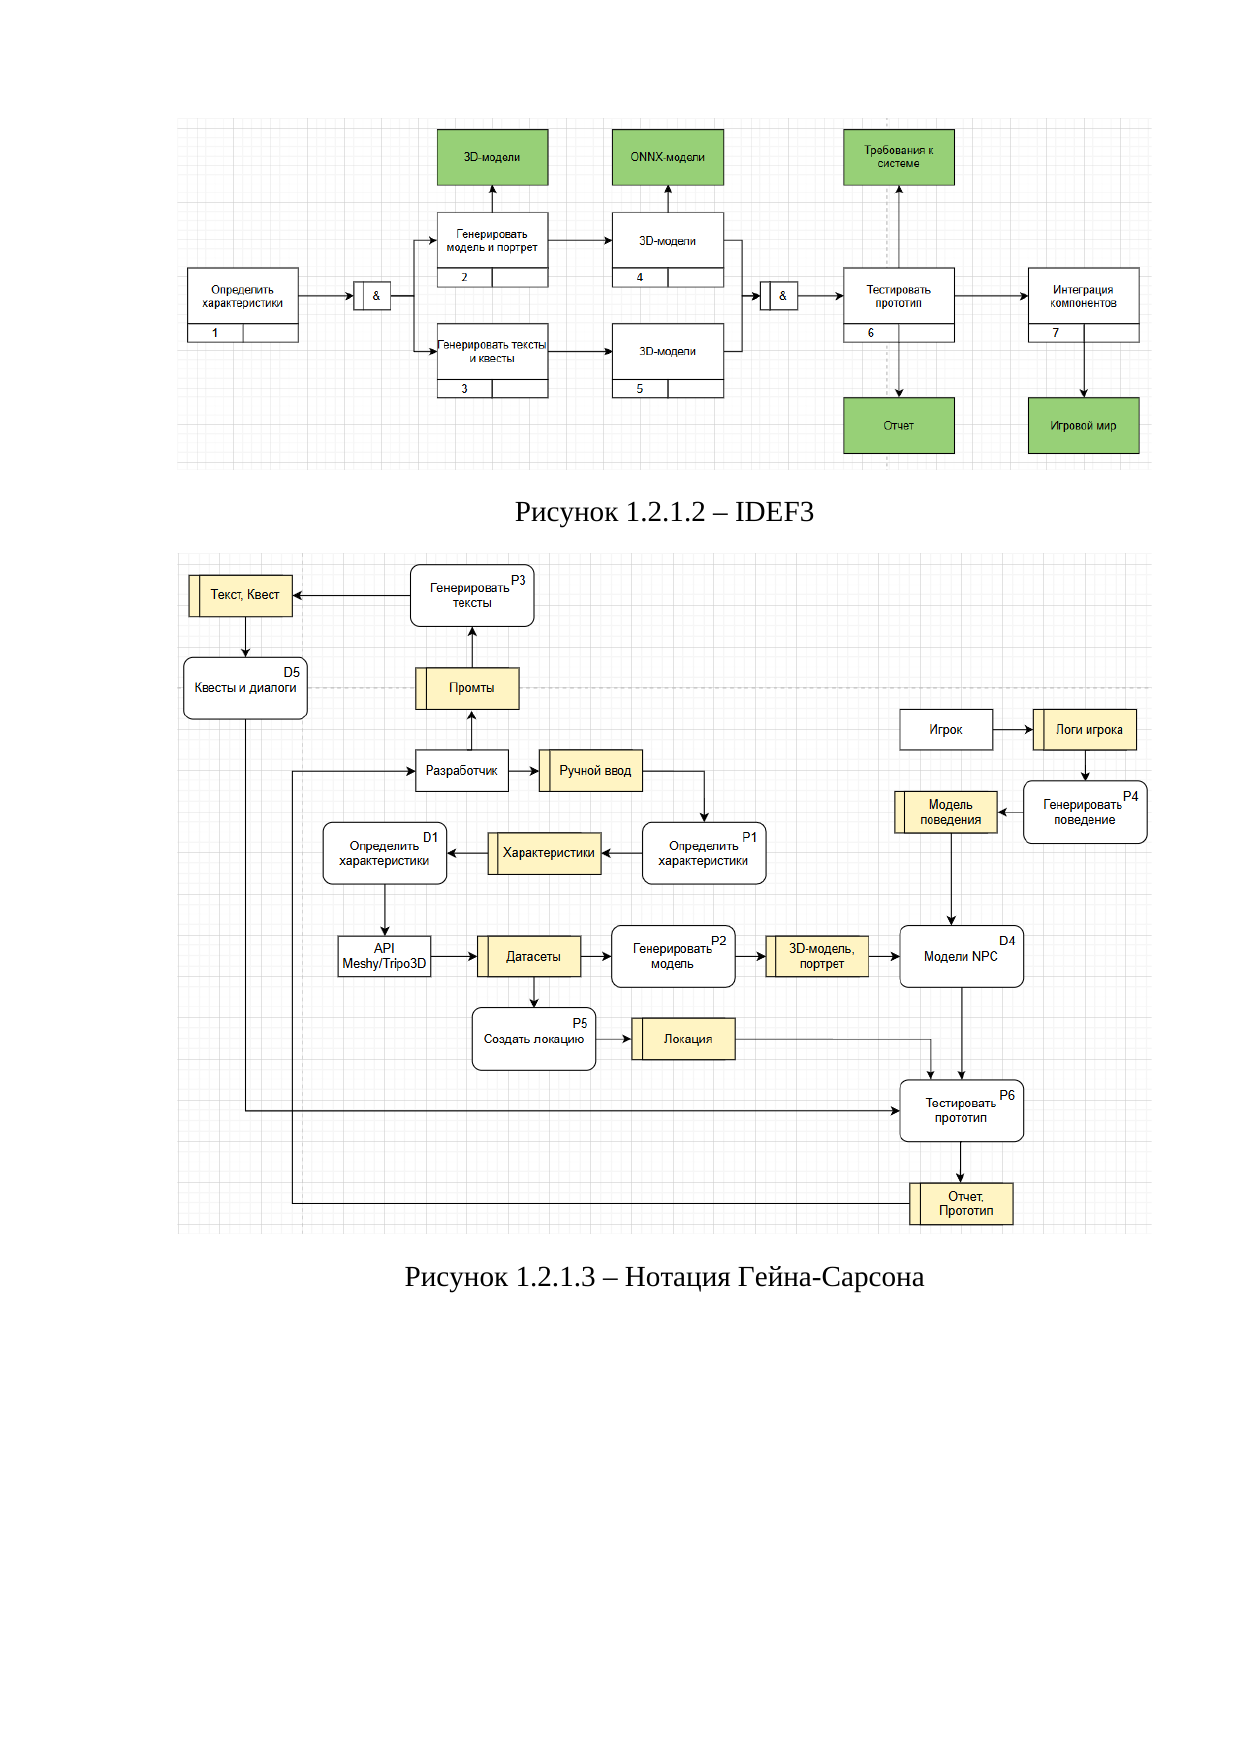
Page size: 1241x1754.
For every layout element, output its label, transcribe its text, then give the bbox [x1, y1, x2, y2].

picture [177, 553, 1152, 1234]
text Рисунок 1.2.1.2 – IDEF3 [177, 494, 1152, 528]
text Рисунок 1.2.1.3 – Нотация Гейна-Сарсона [177, 1259, 1152, 1293]
picture [177, 118, 1152, 470]
